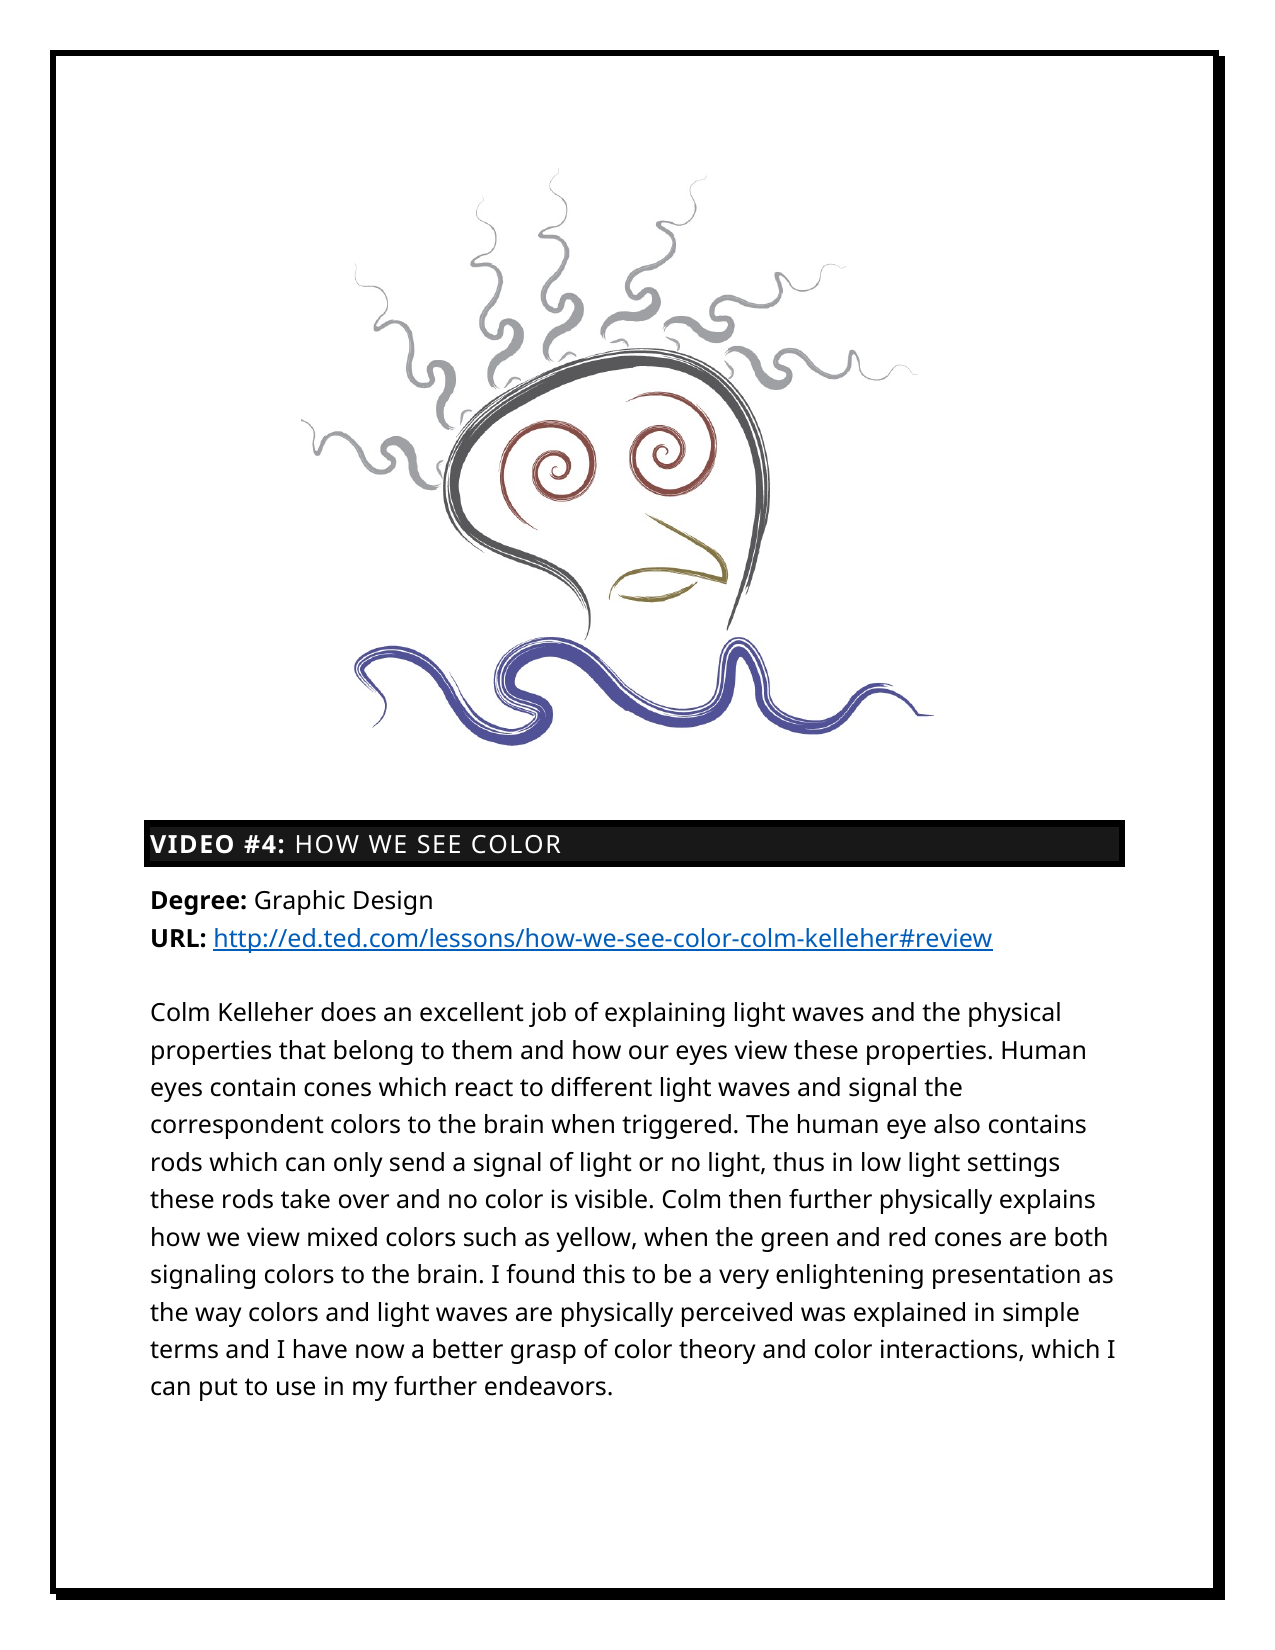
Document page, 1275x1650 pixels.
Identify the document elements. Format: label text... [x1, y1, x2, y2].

text URL: http://ed.ted.com/lessons/how-we-see-color-colm-kelleher#review [150, 920, 1119, 954]
subtitle VIDEO #4: How we see color [150, 827, 1119, 861]
text Colm Kelleher does an excellent job of explaining light waves and the physical properties that belong to them and how our eyes view these properties. Human eyes contain cones which react to different light waves and signal the correspondent colors to the brain when triggered. The human eye also contains rods which can only send a signal of light or no light, thus in low light settings these rods take over and no color is visible. Colm then further physically explains how we view mixed colors such as yellow, when the green and red cones are both signaling colors to the brain. I found this to be a very enlightening presentation as the way colors and light waves are physically perceived was explained in simple terms and I have now a better grasp of color theory and color interactions, which I can put to use in my further endeavors. [150, 995, 1119, 1403]
picture [301, 150, 968, 759]
text Degree: Graphic Design [150, 883, 1119, 917]
